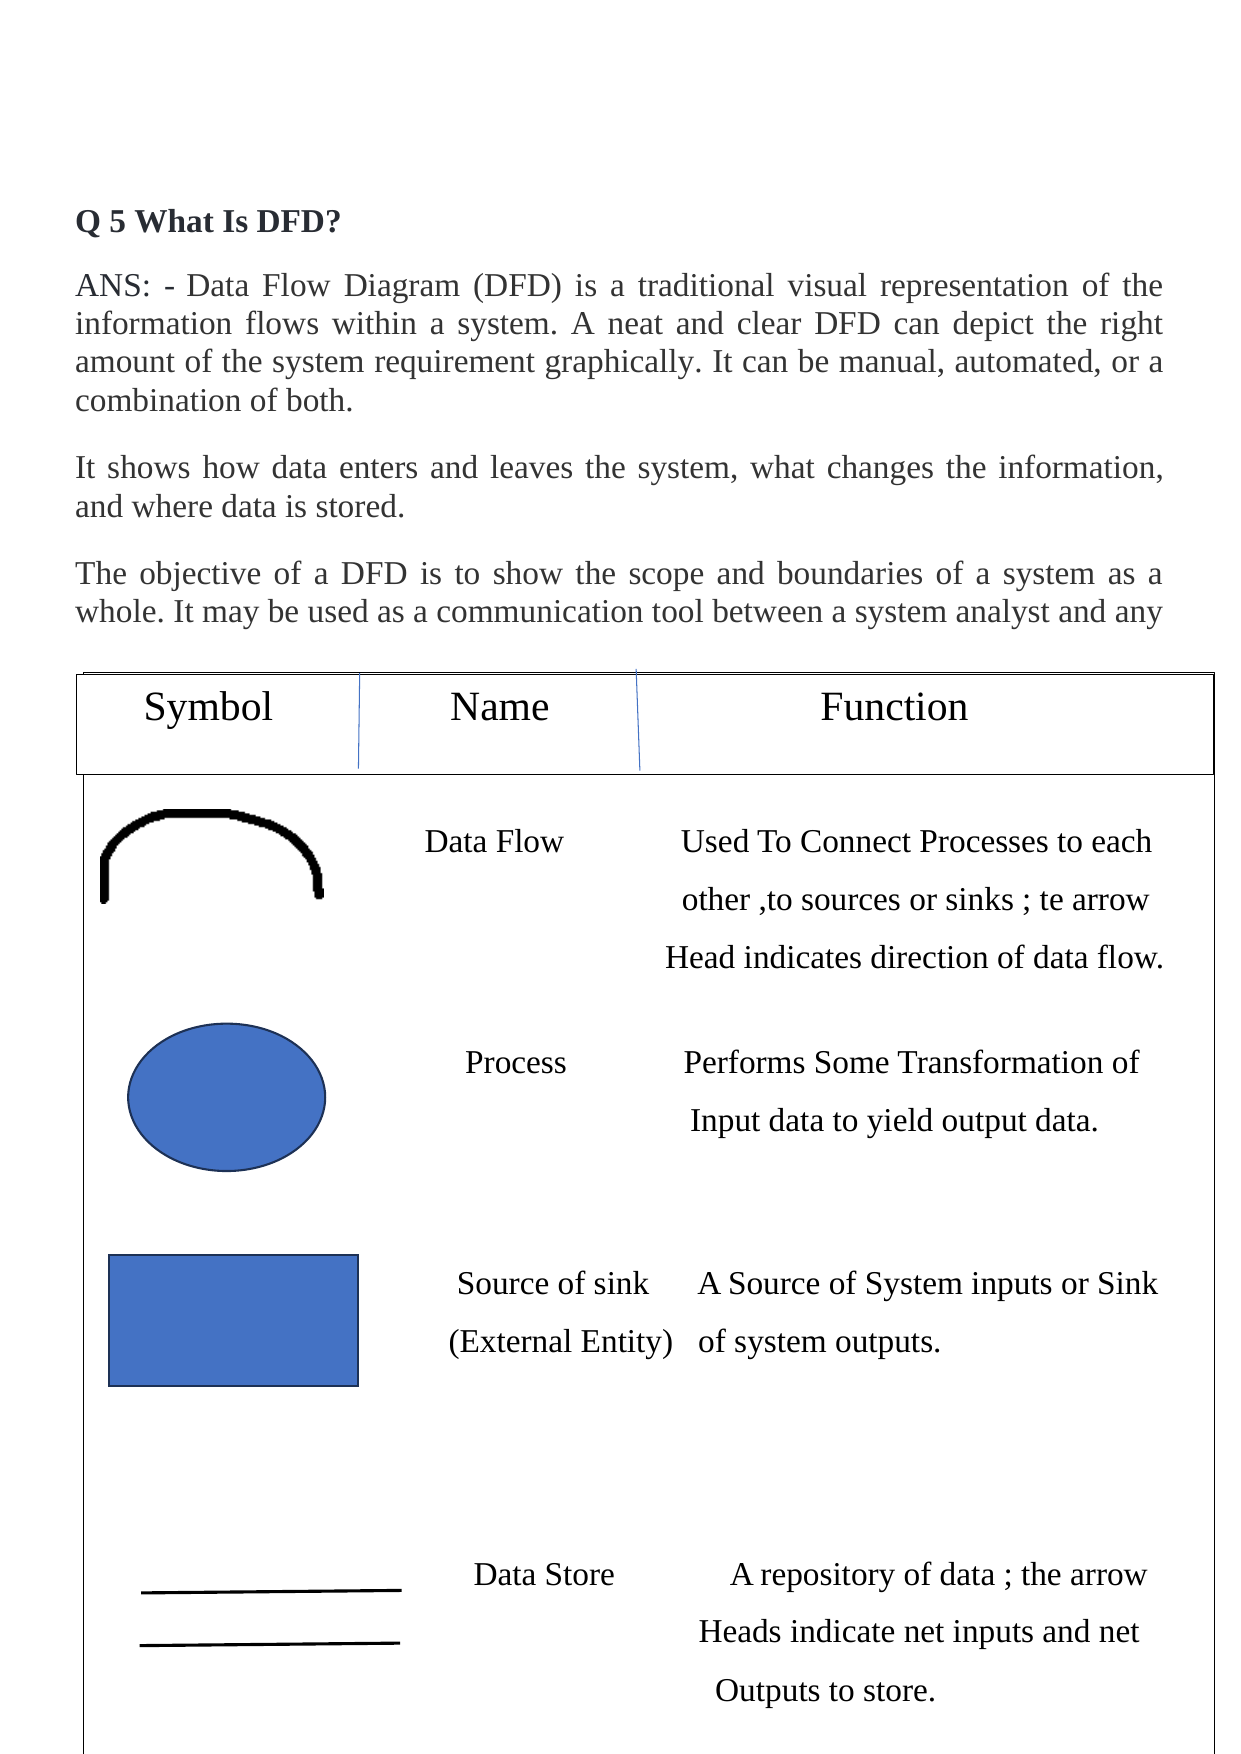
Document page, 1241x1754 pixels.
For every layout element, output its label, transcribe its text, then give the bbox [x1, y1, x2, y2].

text The objective of a DFD is to show the scope and boundaries of a system as a whole. It may be used as a communication tool between a system analyst and any person who plays a part in the order that acts as a starting point for redesigning a system. The DFD is also called as a data flow graph or bubble. [75, 553, 1165, 630]
text Q 5 What Is DFD? [75, 202, 1165, 240]
text ANS: - Data Flow Diagram (DFD) is a traditional visual representation of the information flows within a system. A neat and clear DFD can depict the right amount of the system requirement graphically. It can be manual, automated, or a combination of both. [75, 265, 1165, 418]
picture [100, 809, 324, 904]
text It shows how data enters and leaves the system, what changes the information, and where data is stored. [75, 447, 1165, 524]
